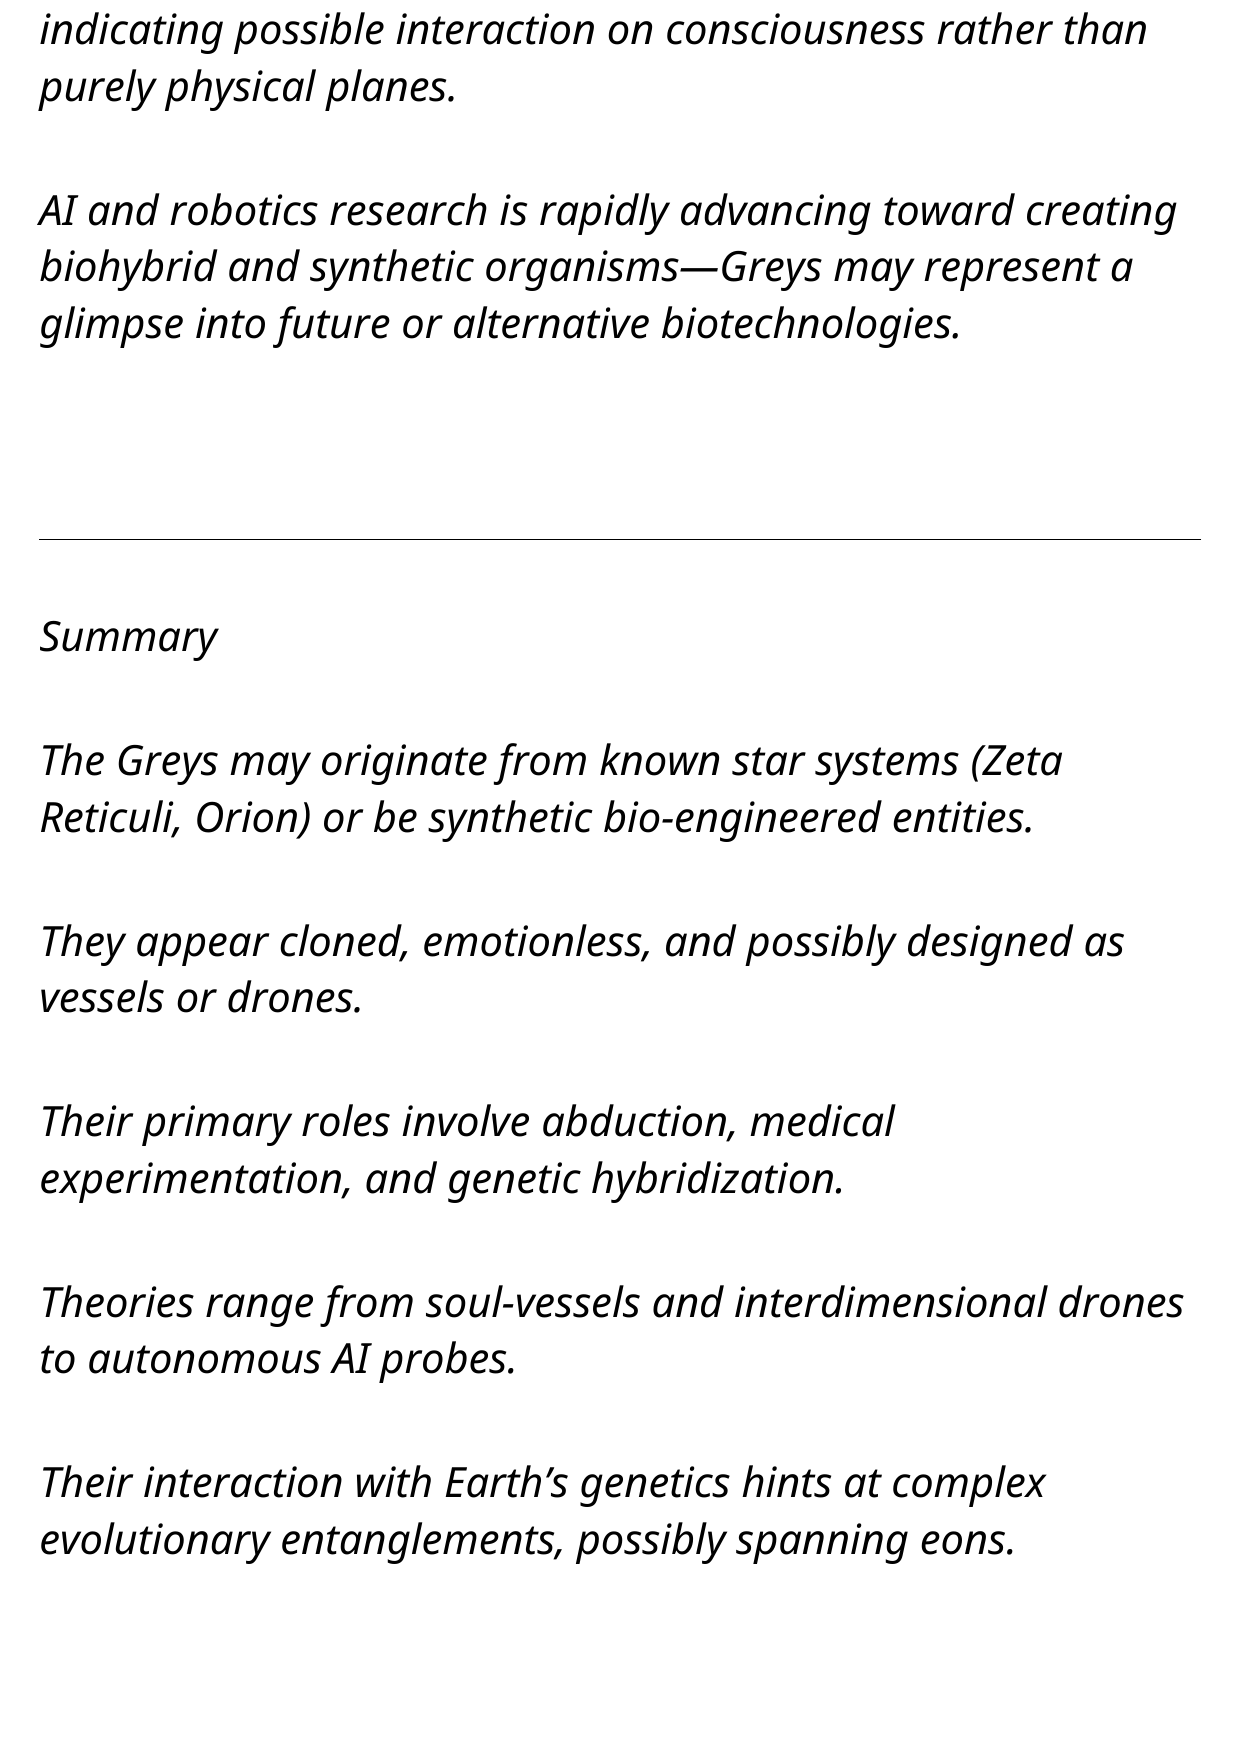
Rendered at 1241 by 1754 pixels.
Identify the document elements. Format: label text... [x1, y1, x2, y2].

text Theories range from soul-vessels and interdimensional drones to autonomous AI probes. [39, 1272, 1201, 1386]
text Their primary roles involve abduction, medical experimentation, and genetic hybridization. [39, 1092, 1201, 1205]
text AI and robotics research is rapidly advancing toward creating biohybrid and synthetic organisms—Greys may represent a glimpse into future or alternative biotechnologies. [39, 181, 1201, 351]
text Their interaction with Earth’s genetics hints at complex evolutionary entanglements, possibly spanning eons. [39, 1453, 1201, 1566]
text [39, 0, 1201, 113]
text They appear cloned, emotionless, and possibly designed as vessels or drones. [39, 911, 1201, 1025]
text Summary [39, 607, 1201, 664]
text The Greys may originate from known star systems (Zeta Reticuli, Orion) or be synthetic bio-engineered entities. [39, 731, 1201, 844]
